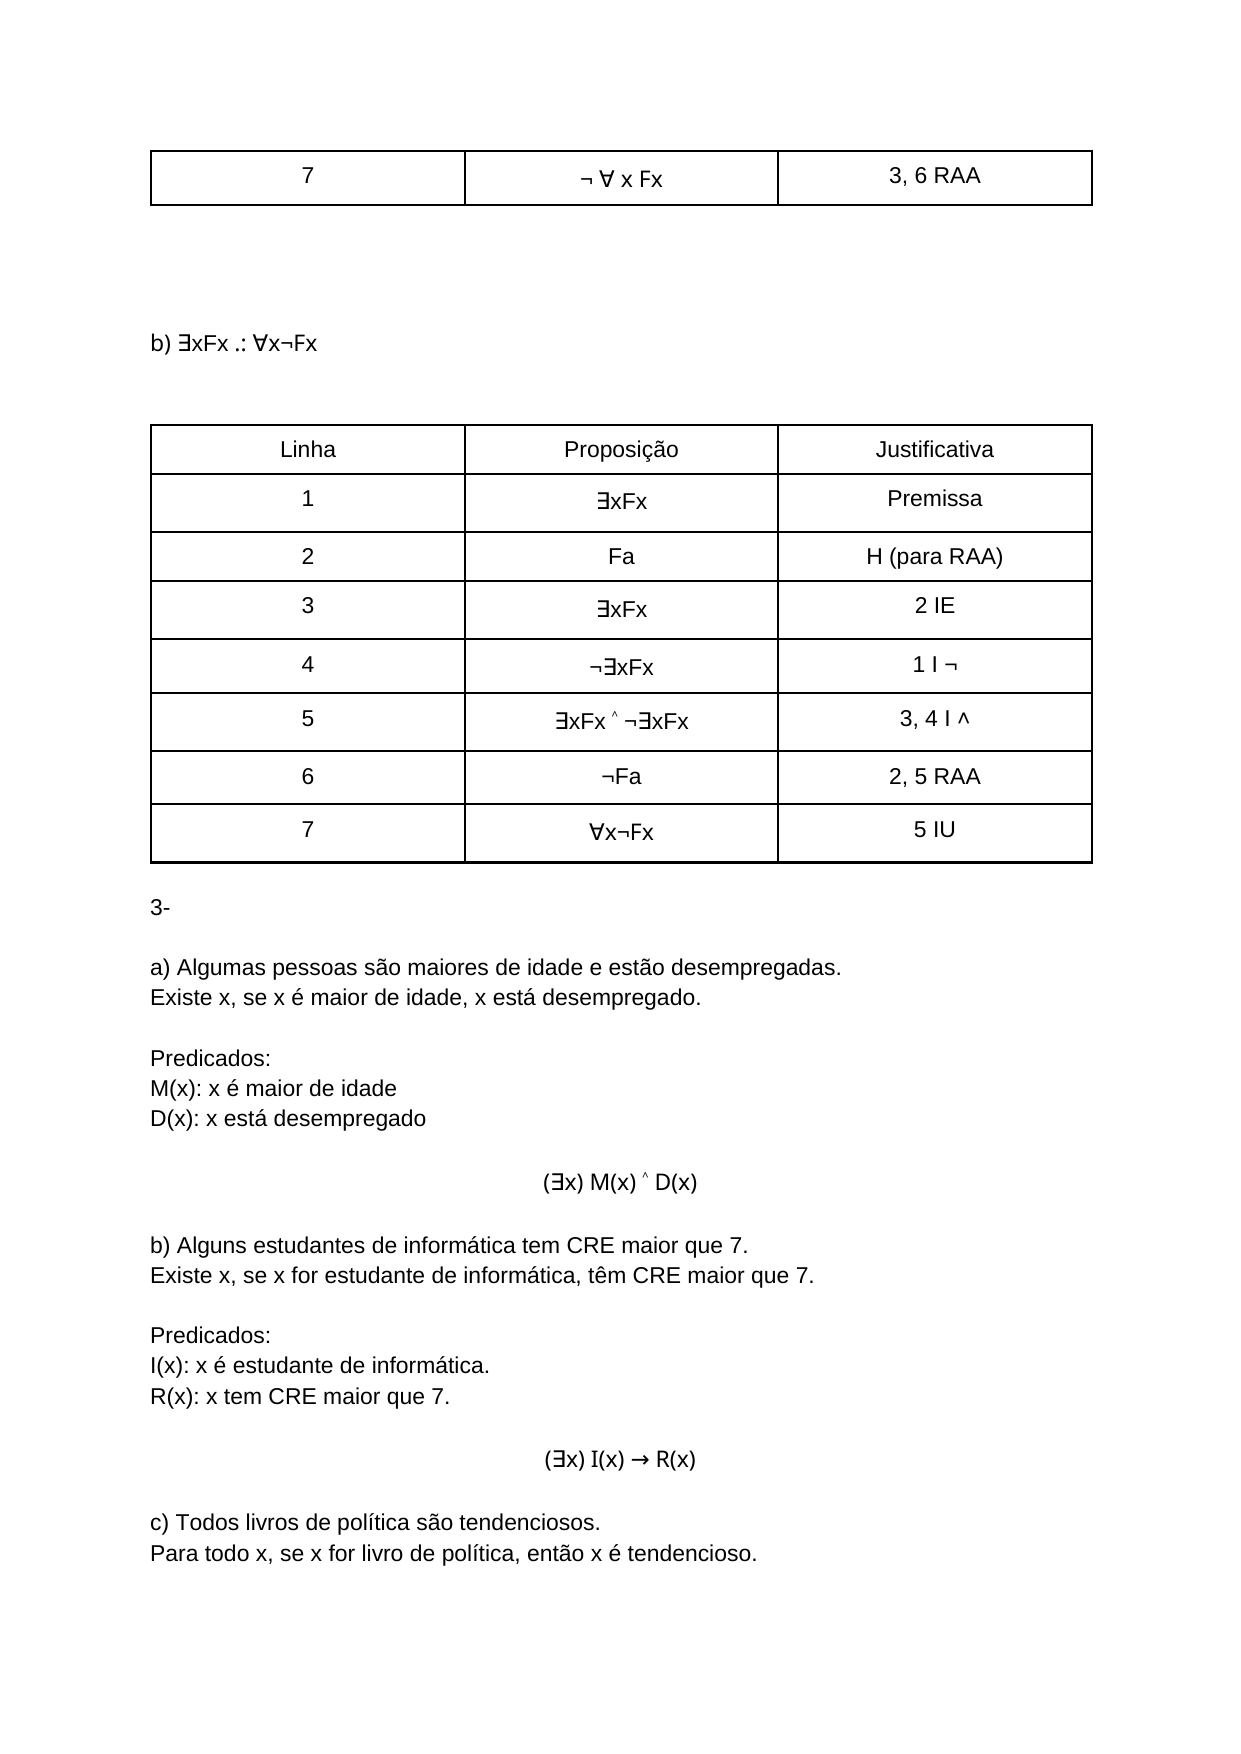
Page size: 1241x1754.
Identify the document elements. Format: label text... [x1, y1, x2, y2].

text 3- [150, 894, 1090, 920]
text Predicados: [150, 1322, 1090, 1349]
text c) Todos livros de política são tendenciosos. [150, 1509, 1090, 1536]
table_cell 6 [152, 752, 464, 803]
table_cell ∀x¬Fx [466, 805, 777, 861]
text (∃x) I(x) → R(x) [150, 1443, 1090, 1474]
table_cell 7 [152, 805, 464, 861]
text R(x): x tem CRE maior que 7. [150, 1383, 1090, 1409]
table_cell ¬ ∀ x Fx [466, 152, 777, 204]
text Existe x, se x é maior de idade, x está desempregado. [150, 984, 1090, 1011]
table_cell 3, 4 I ˄ [779, 694, 1091, 750]
table_cell 1 [152, 475, 464, 531]
table_cell ¬∃xFx [466, 640, 777, 692]
text b) ∃xFx .: ∀x¬Fx [150, 327, 1090, 358]
text Predicados: [150, 1045, 1090, 1071]
table_cell Premissa [779, 475, 1091, 531]
table_cell 1 I ¬ [779, 640, 1091, 692]
table_header Justificativa [779, 426, 1091, 473]
text a) Algumas pessoas são maiores de idade e estão desempregadas. [150, 954, 1090, 980]
table_cell 5 [152, 694, 464, 750]
text Para todo x, se x for livro de política, então x é tendencioso. [150, 1539, 1090, 1566]
table_header Proposição [466, 426, 777, 473]
table_cell 2 IE [779, 582, 1091, 638]
text D(x): x está desempregado [150, 1105, 1090, 1131]
table_cell Fa [466, 533, 777, 580]
table_cell 5 IU [779, 805, 1091, 861]
text (∃x) M(x) ˄ D(x) [150, 1166, 1090, 1197]
table_cell 3, 6 RAA [779, 152, 1091, 204]
text M(x): x é maior de idade [150, 1075, 1090, 1101]
text I(x): x é estudante de informática. [150, 1352, 1090, 1379]
table_header Linha [152, 426, 464, 473]
table_cell 2, 5 RAA [779, 752, 1091, 803]
table_cell 3 [152, 582, 464, 638]
text b) Alguns estudantes de informática tem CRE maior que 7. [150, 1232, 1090, 1258]
table_cell ∃xFx ˄ ¬∃xFx [466, 694, 777, 750]
text Existe x, se x for estudante de informática, têm CRE maior que 7. [150, 1262, 1090, 1288]
table_cell ∃xFx [466, 582, 777, 638]
table_cell 2 [152, 533, 464, 580]
table_cell ¬Fa [466, 752, 777, 803]
table_cell 7 [152, 152, 464, 204]
table_cell 4 [152, 640, 464, 692]
table_cell H (para RAA) [779, 533, 1091, 580]
table_cell ∃xFx [466, 475, 777, 531]
